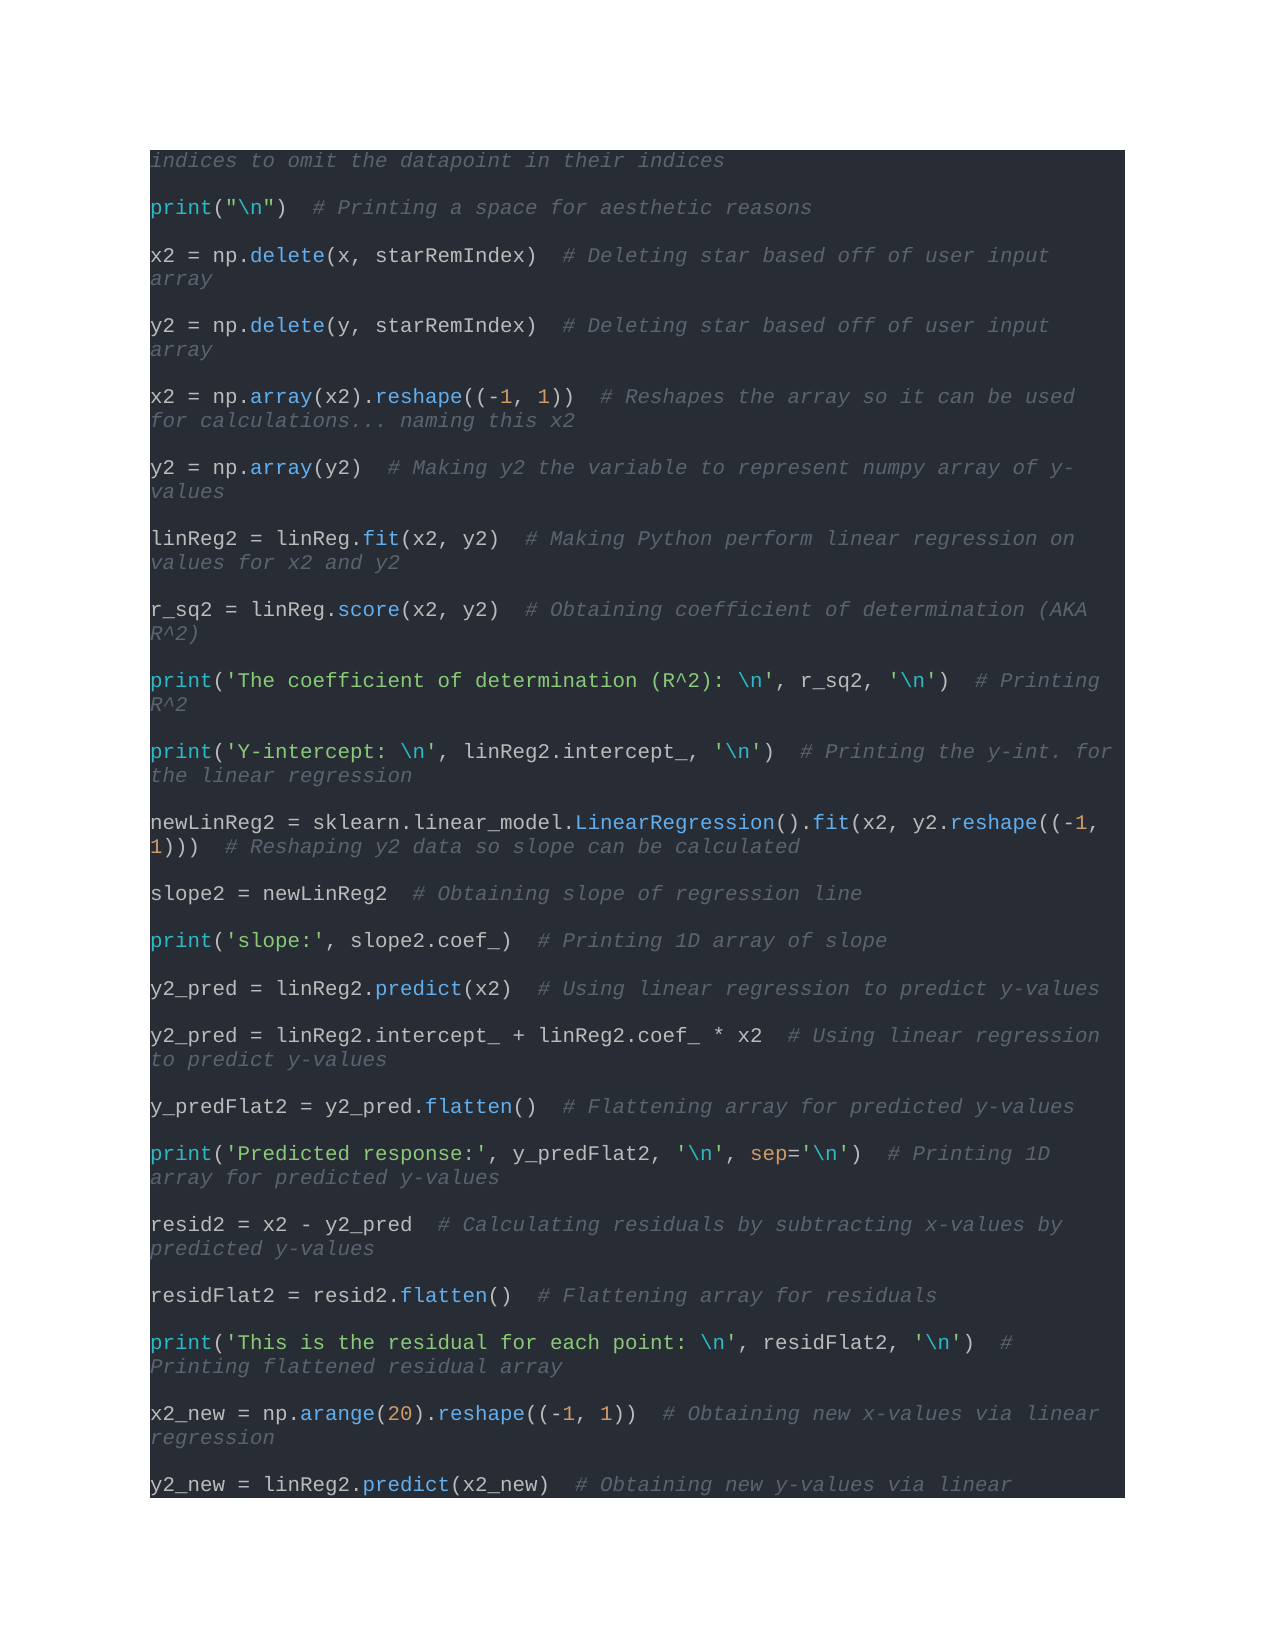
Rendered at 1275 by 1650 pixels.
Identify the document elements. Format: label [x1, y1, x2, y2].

text [150, 150, 1125, 1498]
